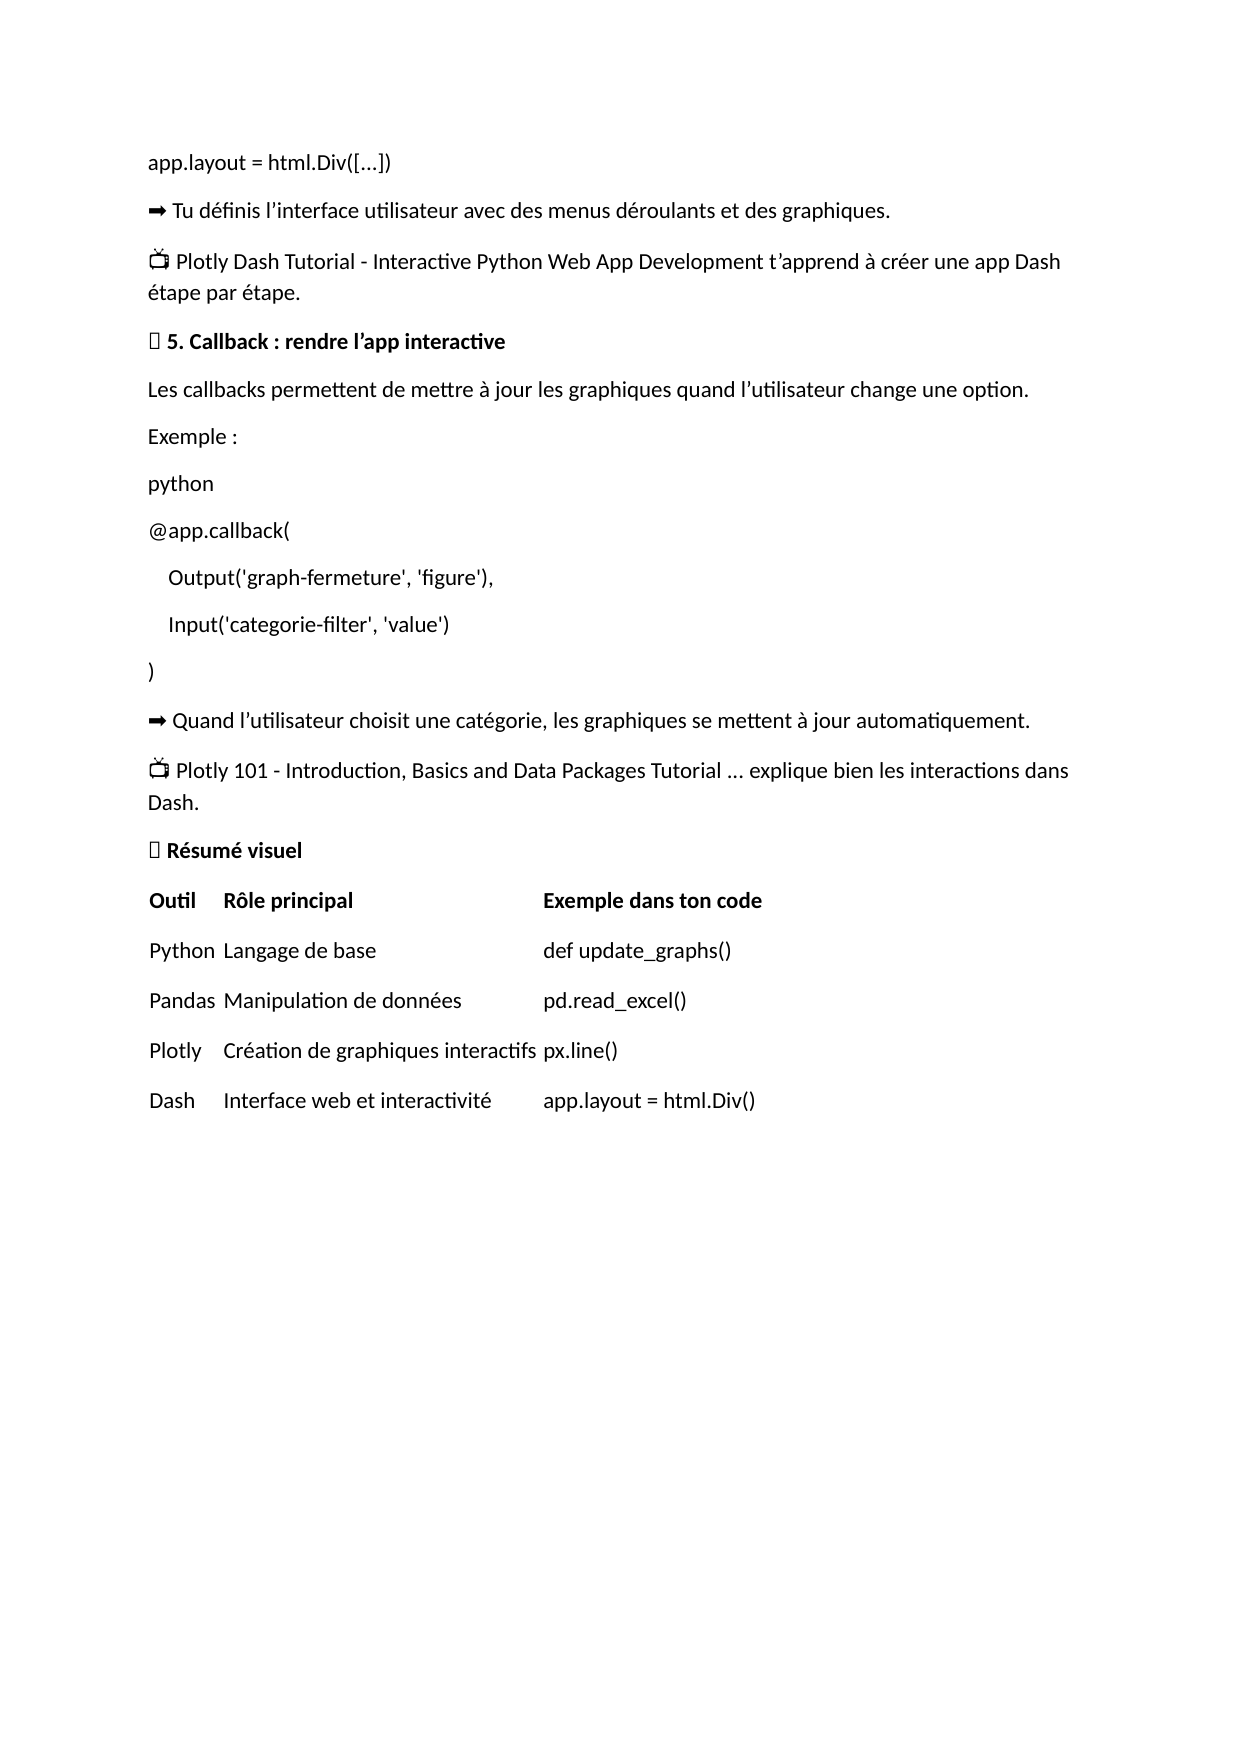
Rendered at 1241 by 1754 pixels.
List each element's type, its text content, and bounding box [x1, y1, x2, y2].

table_cell Langage de base [222, 935, 542, 985]
text Input('categorie-filter', 'value') [148, 610, 1093, 638]
text 🧠 Résumé visuel [148, 834, 1093, 866]
table_header Rôle principal [222, 885, 542, 935]
text Les callbacks permettent de mettre à jour les graphiques quand l’utilisateur change une option. [148, 376, 1093, 404]
text ) [148, 657, 1093, 685]
text 📺 Plotly 101 - Introduction, Basics and Data Packages Tutorial ... explique bien les interactions dans Dash. [148, 754, 1093, 816]
table_cell app.layout = html.Div() [542, 1085, 769, 1134]
table_header Outil [148, 885, 222, 935]
table_cell Python [148, 935, 222, 985]
text app.layout = html.Div([...]) [148, 148, 1093, 176]
table_cell Création de graphiques interactifs [222, 1035, 542, 1084]
table_cell pd.read_excel() [542, 985, 769, 1034]
text python [148, 469, 1093, 497]
text ➡️ Quand l’utilisateur choisit une catégorie, les graphiques se mettent à jour automatiquement. [148, 704, 1093, 735]
text @app.callback( [148, 516, 1093, 544]
text 📺 Plotly Dash Tutorial - Interactive Python Web App Development t’apprend à créer une app Dash étape par étape. [148, 245, 1093, 306]
table_cell Interface web et interactivité [222, 1085, 542, 1134]
table_cell def update_graphs() [542, 935, 769, 985]
text Exemple : [148, 422, 1093, 451]
text Output('graph-fermeture', 'figure'), [148, 563, 1093, 591]
table_cell px.line() [542, 1035, 769, 1084]
table_cell Pandas [148, 985, 222, 1034]
table_header Exemple dans ton code [542, 885, 769, 935]
table_cell Manipulation de données [222, 985, 542, 1034]
table_cell Plotly [148, 1035, 222, 1084]
text ➡️ Tu définis l’interface utilisateur avec des menus déroulants et des graphiques. [148, 194, 1093, 226]
text 🔁 5. Callback : rendre l’app interactive [148, 325, 1093, 356]
table_cell Dash [148, 1085, 222, 1134]
